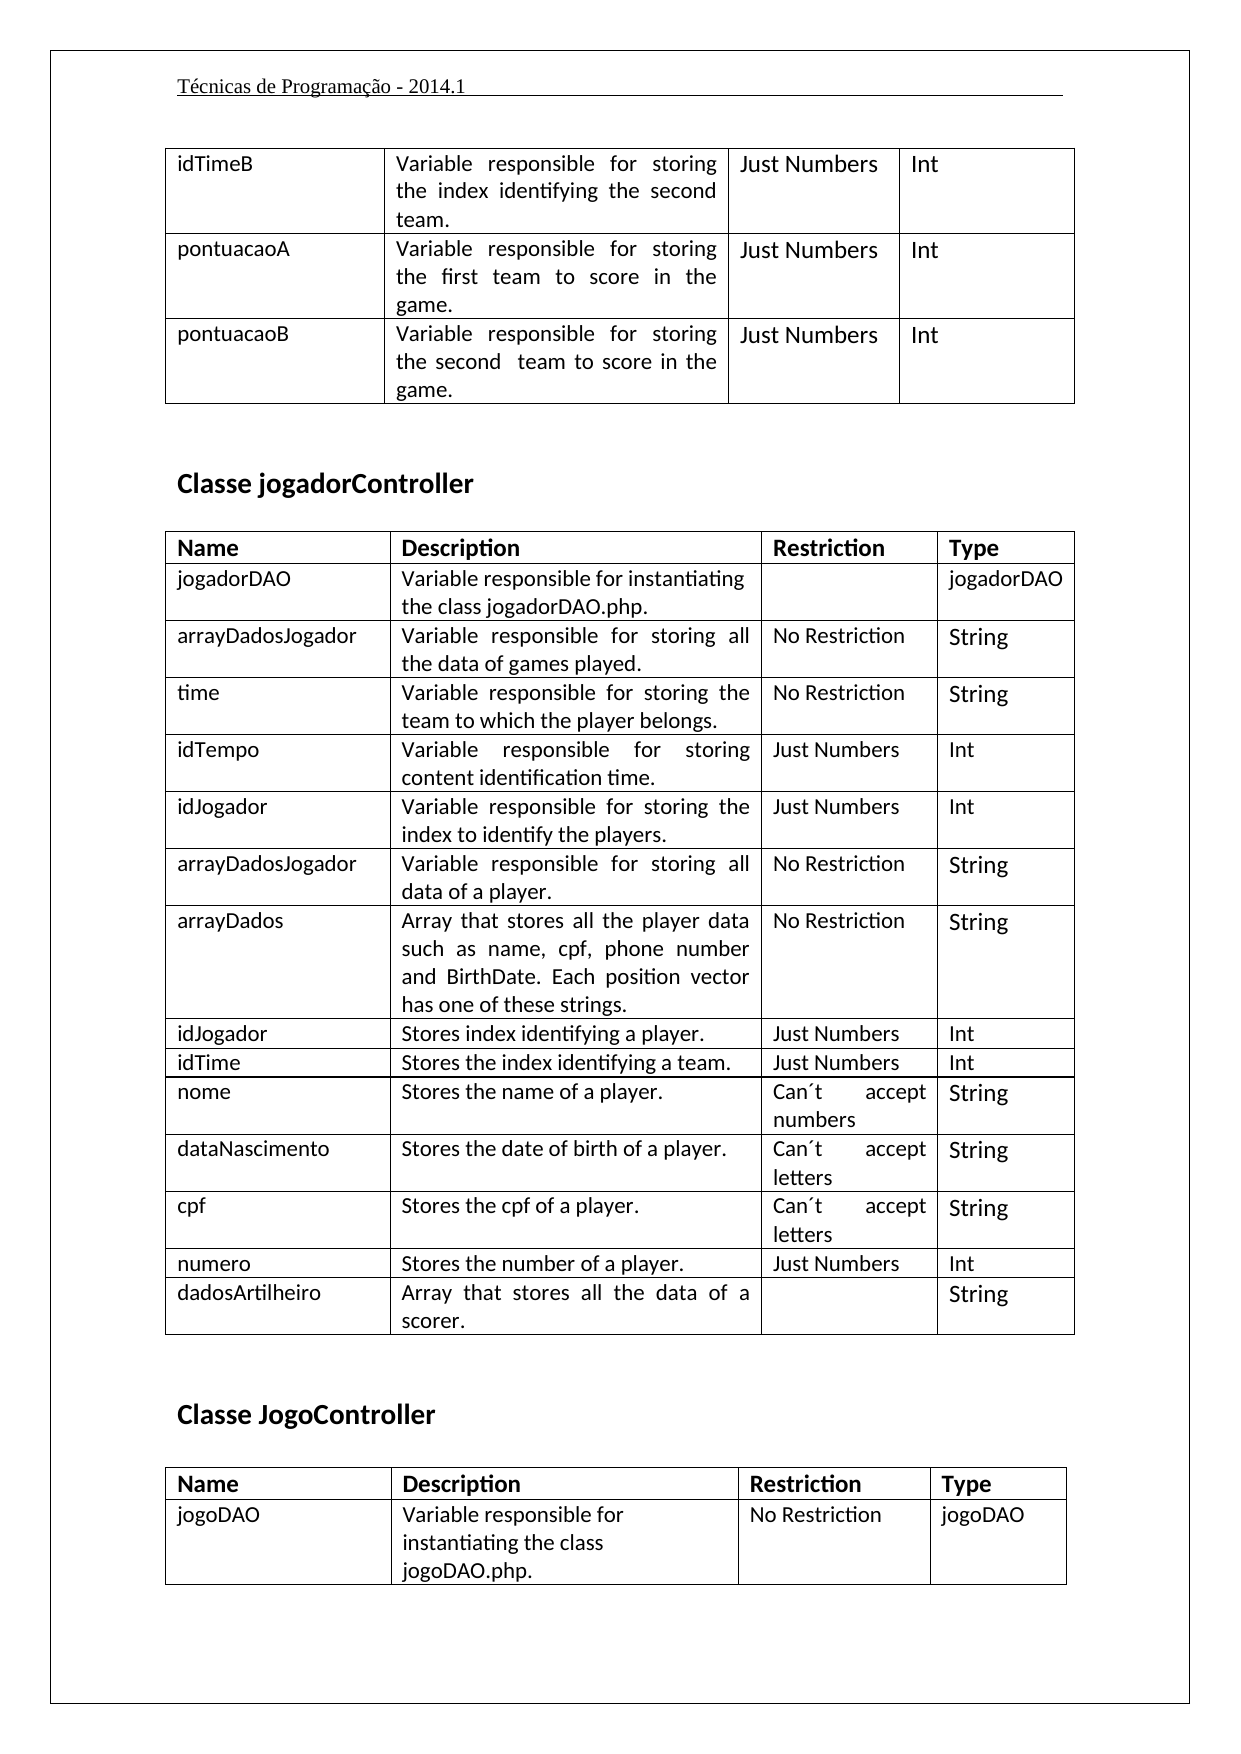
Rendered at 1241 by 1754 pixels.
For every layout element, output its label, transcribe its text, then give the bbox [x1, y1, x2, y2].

table_header Description [392, 1468, 738, 1499]
table_cell nome [166, 1078, 390, 1133]
table_cell Just Numbers [762, 1019, 937, 1047]
table_cell Just Numbers [729, 149, 899, 233]
table_cell jogoDAO [931, 1500, 1066, 1584]
table_cell Int [900, 234, 1074, 318]
table_cell String [938, 906, 1074, 1018]
table_cell jogadorDAO [938, 564, 1074, 620]
table_cell dadosArtilheiro [166, 1278, 390, 1334]
table_cell idJogador [166, 1019, 390, 1047]
table_cell String [938, 678, 1074, 734]
table_cell Variable responsible for instantiating the class jogoDAO.php. [392, 1500, 738, 1584]
table_cell Int [938, 735, 1074, 791]
table_cell No Restriction [762, 906, 937, 1018]
table_cell pontuacaoA [166, 234, 384, 318]
table_cell Just Numbers [729, 234, 899, 318]
table_cell Variable responsible for instantiating the class jogadorDAO.php. [391, 564, 761, 620]
table_cell Int [938, 1249, 1074, 1277]
table_cell Stores index identifying a player. [391, 1019, 761, 1047]
table_header Type [938, 532, 1074, 563]
table_cell String [938, 1135, 1074, 1191]
table_cell Variable responsible for storing the second team to score in the game. [385, 319, 728, 403]
table_cell Int [938, 792, 1074, 848]
table_cell dataNascimento [166, 1135, 390, 1191]
table_cell numero [166, 1249, 390, 1277]
table_cell No Restriction [762, 678, 937, 734]
table_cell Int [938, 1049, 1074, 1076]
table_header Name [166, 1468, 391, 1499]
table_cell Variable responsible for storing the index to identify the players. [391, 792, 761, 848]
table_cell Can´t accept numbers [762, 1078, 937, 1133]
table_cell idTimeB [166, 149, 384, 233]
table_cell Variable responsible for storing all the data of games played. [391, 621, 761, 677]
table_cell Stores the cpf of a player. [391, 1192, 761, 1248]
table_cell Can´t accept letters [762, 1192, 937, 1248]
table_cell No Restriction [762, 621, 937, 677]
table_cell Stores the number of a player. [391, 1249, 761, 1277]
table_cell idJogador [166, 792, 390, 848]
table_cell Int [938, 1019, 1074, 1047]
table_cell String [938, 1278, 1074, 1334]
table_cell Stores the index identifying a team. [391, 1049, 761, 1076]
table_cell String [938, 849, 1074, 905]
table_cell Variable responsible for storing the team to which the player belongs. [391, 678, 761, 734]
table_cell No Restriction [739, 1500, 930, 1584]
table_header Restriction [739, 1468, 930, 1499]
table_cell Variable responsible for storing content identification time. [391, 735, 761, 791]
table_cell arrayDadosJogador [166, 849, 390, 905]
table_cell pontuacaoB [166, 319, 384, 403]
text Classe jogadorController [177, 465, 1063, 501]
table_cell arrayDadosJogador [166, 621, 390, 677]
table_cell idTempo [166, 735, 390, 791]
table_header Description [391, 532, 761, 563]
table_cell Variable responsible for storing the index identifying the second team. [385, 149, 728, 233]
table_cell Just Numbers [762, 735, 937, 791]
table_cell Int [900, 149, 1074, 233]
table_cell String [938, 621, 1074, 677]
table_cell Array that stores all the player data such as name, cpf, phone number and BirthDate. Each position vector has one of these strings. [391, 906, 761, 1018]
table_cell idTime [166, 1049, 390, 1076]
table_cell jogoDAO [166, 1500, 391, 1584]
table_cell Stores the date of birth of a player. [391, 1135, 761, 1191]
table_cell Just Numbers [729, 319, 899, 403]
table_cell Just Numbers [762, 1249, 937, 1277]
table_cell jogadorDAO [166, 564, 390, 620]
table_cell Just Numbers [762, 792, 937, 848]
table_cell String [938, 1078, 1074, 1133]
table_cell Int [900, 319, 1074, 403]
table_header Restriction [762, 532, 937, 563]
table_cell String [938, 1192, 1074, 1248]
table_cell Variable responsible for storing all data of a player. [391, 849, 761, 905]
table_cell Can´t accept letters [762, 1135, 937, 1191]
table_cell Just Numbers [762, 1049, 937, 1076]
text Classe JogoController [177, 1396, 1063, 1432]
table_cell Stores the name of a player. [391, 1078, 761, 1133]
table_cell [762, 1278, 937, 1334]
table_cell cpf [166, 1192, 390, 1248]
table_header Name [166, 532, 390, 563]
table_cell Variable responsible for storing the first team to score in the game. [385, 234, 728, 318]
table_cell [762, 564, 937, 620]
table_cell time [166, 678, 390, 734]
table_cell Array that stores all the data of a scorer. [391, 1278, 761, 1334]
table_header Type [931, 1468, 1066, 1499]
table_cell arrayDados [166, 906, 390, 1018]
table_cell No Restriction [762, 849, 937, 905]
